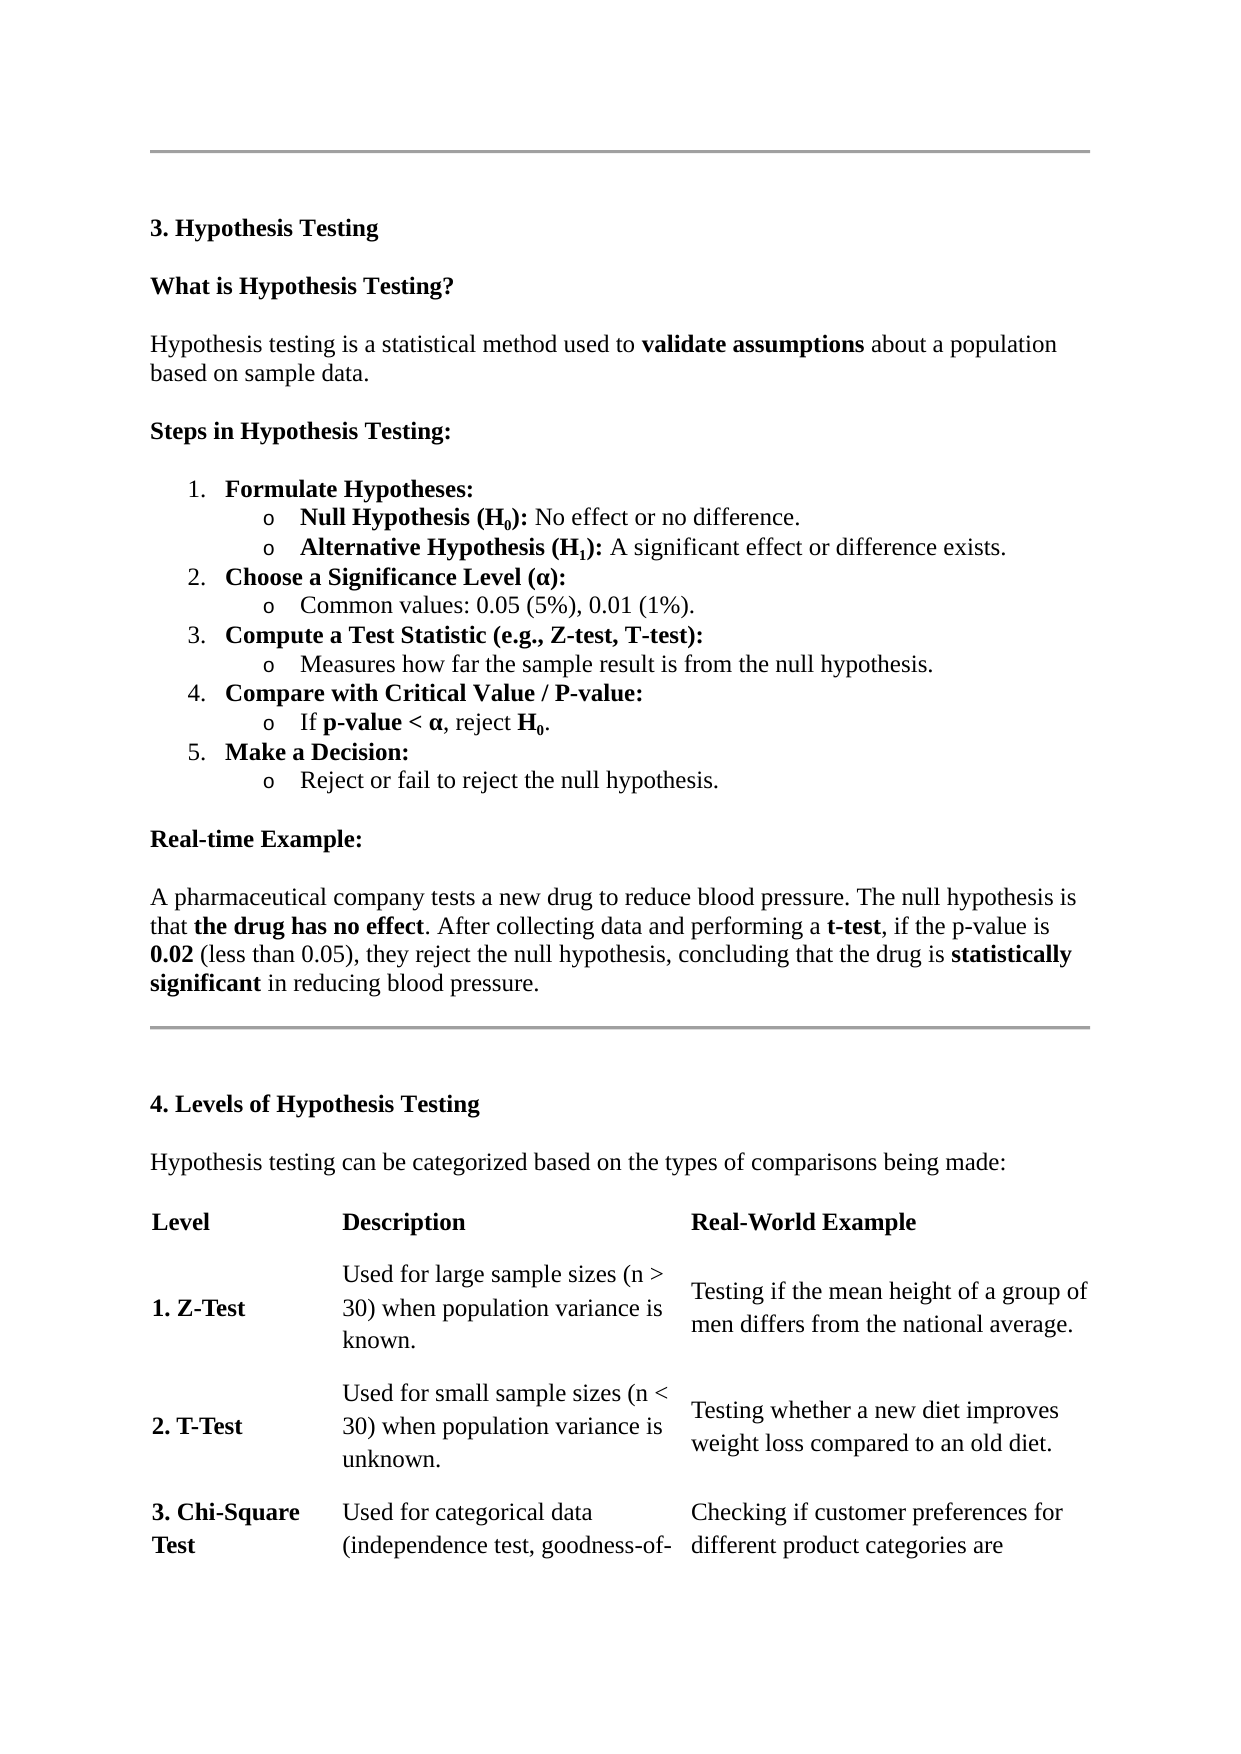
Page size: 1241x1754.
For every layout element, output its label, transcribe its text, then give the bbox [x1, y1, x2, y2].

list Common values: 0.05 (5%), 0.01 (1%). [262, 590, 1090, 620]
text 4. Levels of Hypothesis Testing [150, 1089, 1090, 1118]
table_cell Testing if the mean height of a group of men differs from the national average. [689, 1258, 1090, 1377]
table_header Real-World Example [689, 1205, 1090, 1258]
table_cell 1. Z-Test [150, 1258, 341, 1377]
text 3. Hypothesis Testing [150, 213, 1090, 242]
text Real-time Example: [150, 824, 1090, 853]
text A pharmaceutical company tests a new drug to reduce blood pressure. The null hypothesis is that the drug has no effect. After collecting data and performing a t-test, if the p-value is 0.02 (less than 0.05), they reject the null hypothesis, concluding that the drug is statistically significant in reducing blood pressure. [150, 882, 1090, 997]
list Formulate Hypotheses: [187, 474, 1090, 502]
table_cell 3. Chi-Square Test [150, 1496, 341, 1582]
text Steps in Hypothesis Testing: [150, 416, 1090, 444]
text Hypothesis testing can be categorized based on the types of comparisons being made: [150, 1147, 1090, 1176]
text Hypothesis testing is a statistical method used to validate assumptions about a population based on sample data. [150, 329, 1090, 387]
list Null Hypothesis (H₀): No effect or no difference. [262, 502, 1090, 532]
table_cell Testing whether a new diet improves weight loss compared to an old diet. [689, 1377, 1090, 1496]
table_cell 2. T-Test [150, 1377, 341, 1496]
list Make a Decision: [187, 737, 1090, 765]
list Compare with Critical Value / P-value: [187, 678, 1090, 707]
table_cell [341, 1496, 689, 1582]
list Compute a Test Statistic (e.g., Z-test, T-test): [187, 620, 1090, 649]
list If p-value < α, reject H₀. [262, 707, 1090, 737]
table_cell Used for large sample sizes (n > 30) when population variance is known. [341, 1258, 689, 1377]
text What is Hypothesis Testing? [150, 271, 1090, 300]
list Measures how far the sample result is from the null hypothesis. [262, 649, 1090, 678]
list Reject or fail to reject the null hypothesis. [262, 765, 1090, 795]
list Alternative Hypothesis (H₁): A significant effect or difference exists. [262, 532, 1090, 562]
table_header Level [150, 1205, 341, 1258]
list Choose a Significance Level (α): [187, 562, 1090, 590]
table_header Description [341, 1205, 689, 1258]
table_cell Used for small sample sizes (n < 30) when population variance is unknown. [341, 1377, 689, 1496]
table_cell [689, 1496, 1090, 1582]
